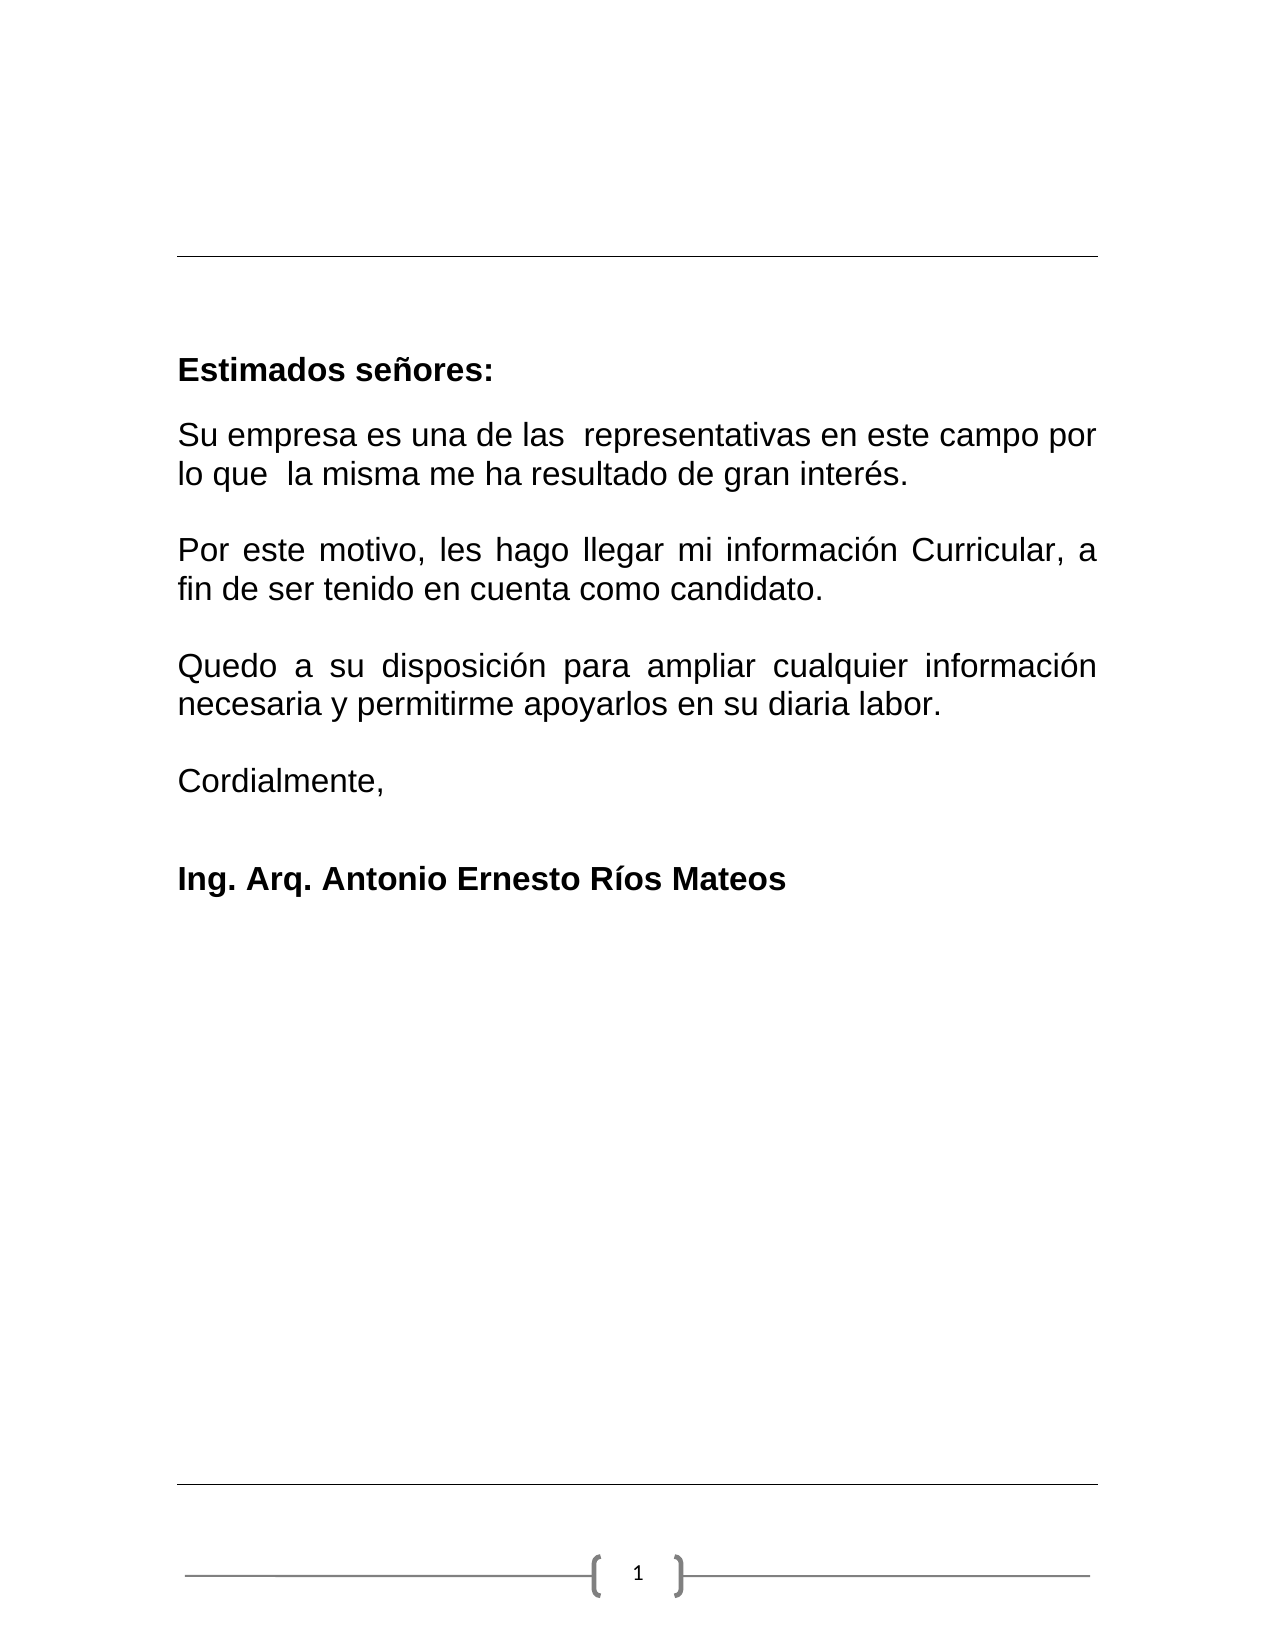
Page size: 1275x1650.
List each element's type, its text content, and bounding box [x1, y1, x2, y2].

text Ing. Arq. Antonio Ernesto Ríos Mateos [177, 859, 1098, 897]
text Estimados señores: [177, 350, 1098, 388]
text Cordialmente, [177, 761, 1098, 799]
text Por este motivo, les hago llegar mi información Curricular, a fin de ser tenido en cuenta como candidato. [177, 530, 1098, 607]
text Su empresa es una de las representativas en este campo por lo que la misma me ha resultado de gran interés. [177, 415, 1098, 492]
text Quedo a su disposición para ampliar cualquier información necesaria y permitirme apoyarlos en su diaria labor. [177, 646, 1098, 723]
